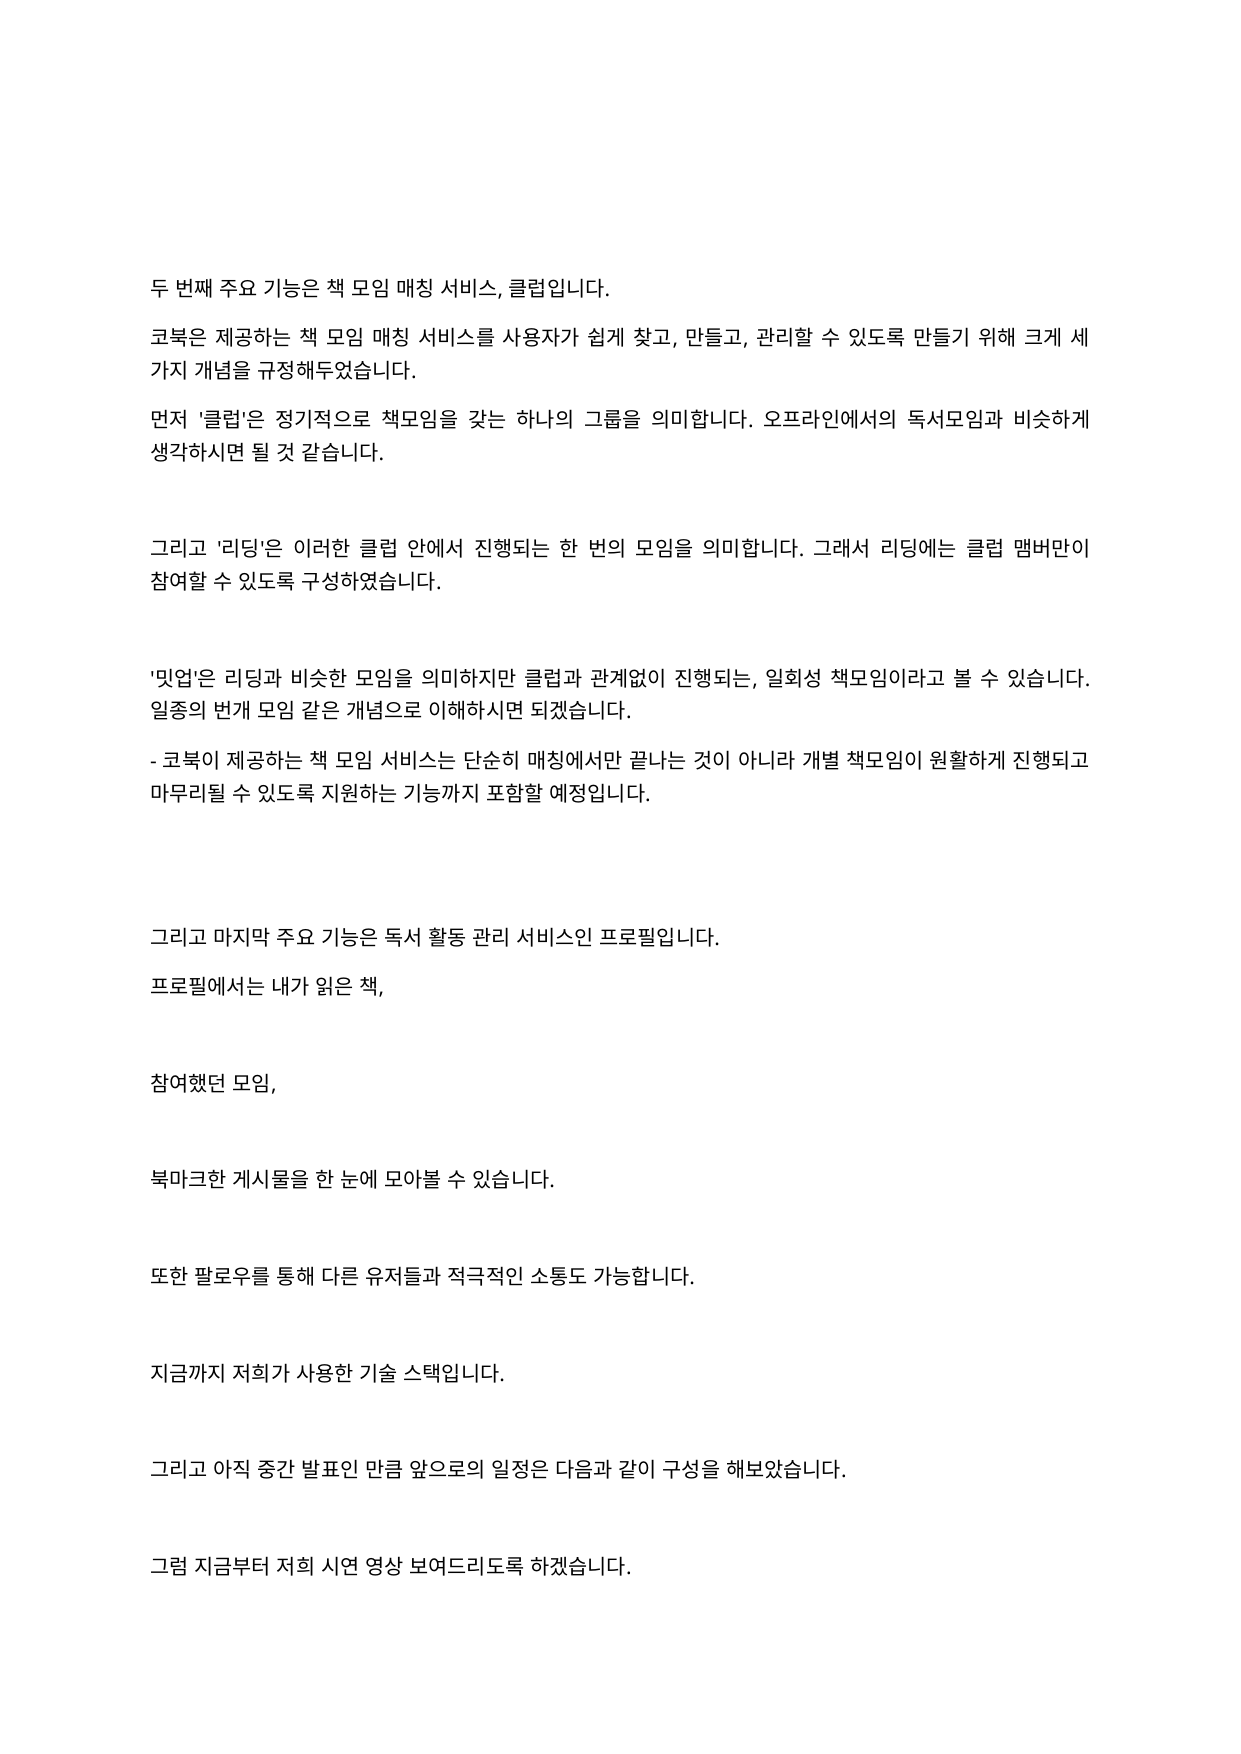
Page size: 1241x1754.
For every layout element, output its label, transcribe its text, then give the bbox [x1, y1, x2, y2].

text 또한 팔로우를 통해 다른 유저들과 적극적인 소통도 가능합니다. [150, 1260, 1090, 1290]
text 프로필에서는 내가 읽은 책, [150, 970, 1090, 1000]
text 두 번째 주요 기능은 책 모임 매칭 서비스, 클럽입니다. [150, 272, 1090, 302]
text 그럼 지금부터 저희 시연 영상 보여드리도록 하겠습니다. [150, 1550, 1090, 1580]
text 참여했던 모임, [150, 1067, 1090, 1097]
text 북마크한 게시물을 한 눈에 모아볼 수 있습니다. [150, 1163, 1090, 1194]
text 그리고 아직 중간 발표인 만큼 앞으로의 일정은 다음과 같이 구성을 해보았습니다. [150, 1453, 1090, 1484]
text 그리고 마지막 주요 기능은 독서 활동 관리 서비스인 프로필입니다. [150, 921, 1090, 951]
text 그리고 '리딩'은 이러한 클럽 안에서 진행되는 한 번의 모임을 의미합니다. 그래서 리딩에는 클럽 맴버만이 참여할 수 있도록 구성하였습니다. [150, 533, 1090, 596]
text - 코북이 제공하는 책 모임 서비스는 단순히 매칭에서만 끝나는 것이 아니라 개별 책모임이 원활하게 진행되고 마무리될 수 있도록 지원하는 기능까지 포함할 예정입니다. [150, 744, 1090, 807]
text 먼저 '클럽'은 정기적으로 책모임을 갖는 하나의 그룹을 의미합니다. 오프라인에서의 독서모임과 비슷하게 생각하시면 될 것 같습니다. [150, 403, 1090, 466]
text '밋업'은 리딩과 비슷한 모임을 의미하지만 클럽과 관계없이 진행되는, 일회성 책모임이라고 볼 수 있습니다. 일종의 번개 모임 같은 개념으로 이해하시면 되겠습니다. [150, 662, 1090, 725]
text 코북은 제공하는 책 모임 매칭 서비스를 사용자가 쉽게 찾고, 만들고, 관리할 수 있도록 만들기 위해 크게 세 가지 개념을 규정해두었습니다. [150, 321, 1090, 384]
text 지금까지 저희가 사용한 기술 스택입니다. [150, 1357, 1090, 1387]
